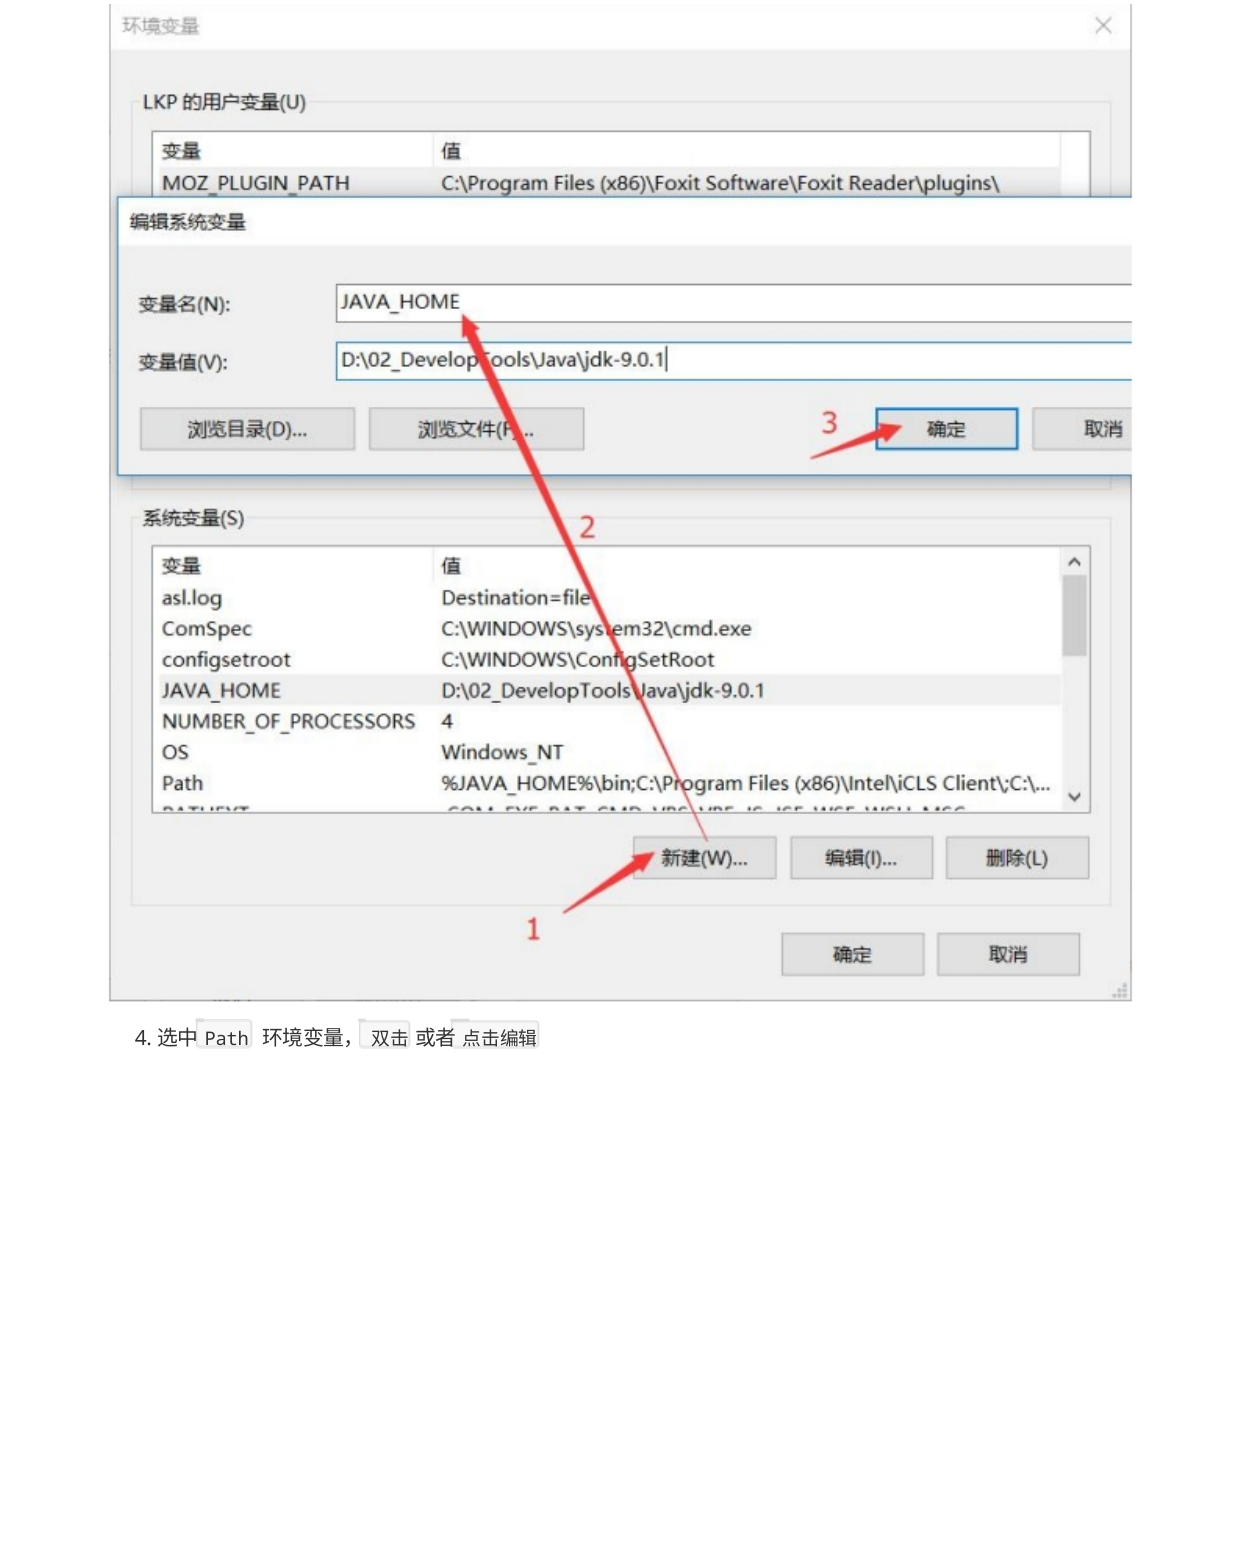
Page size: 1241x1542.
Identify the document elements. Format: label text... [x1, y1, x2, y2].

text 4. 选中 Path 环境变量， 双击 或者 点击编辑 [134, 1023, 1053, 1051]
picture [0, 0, 1240, 1516]
